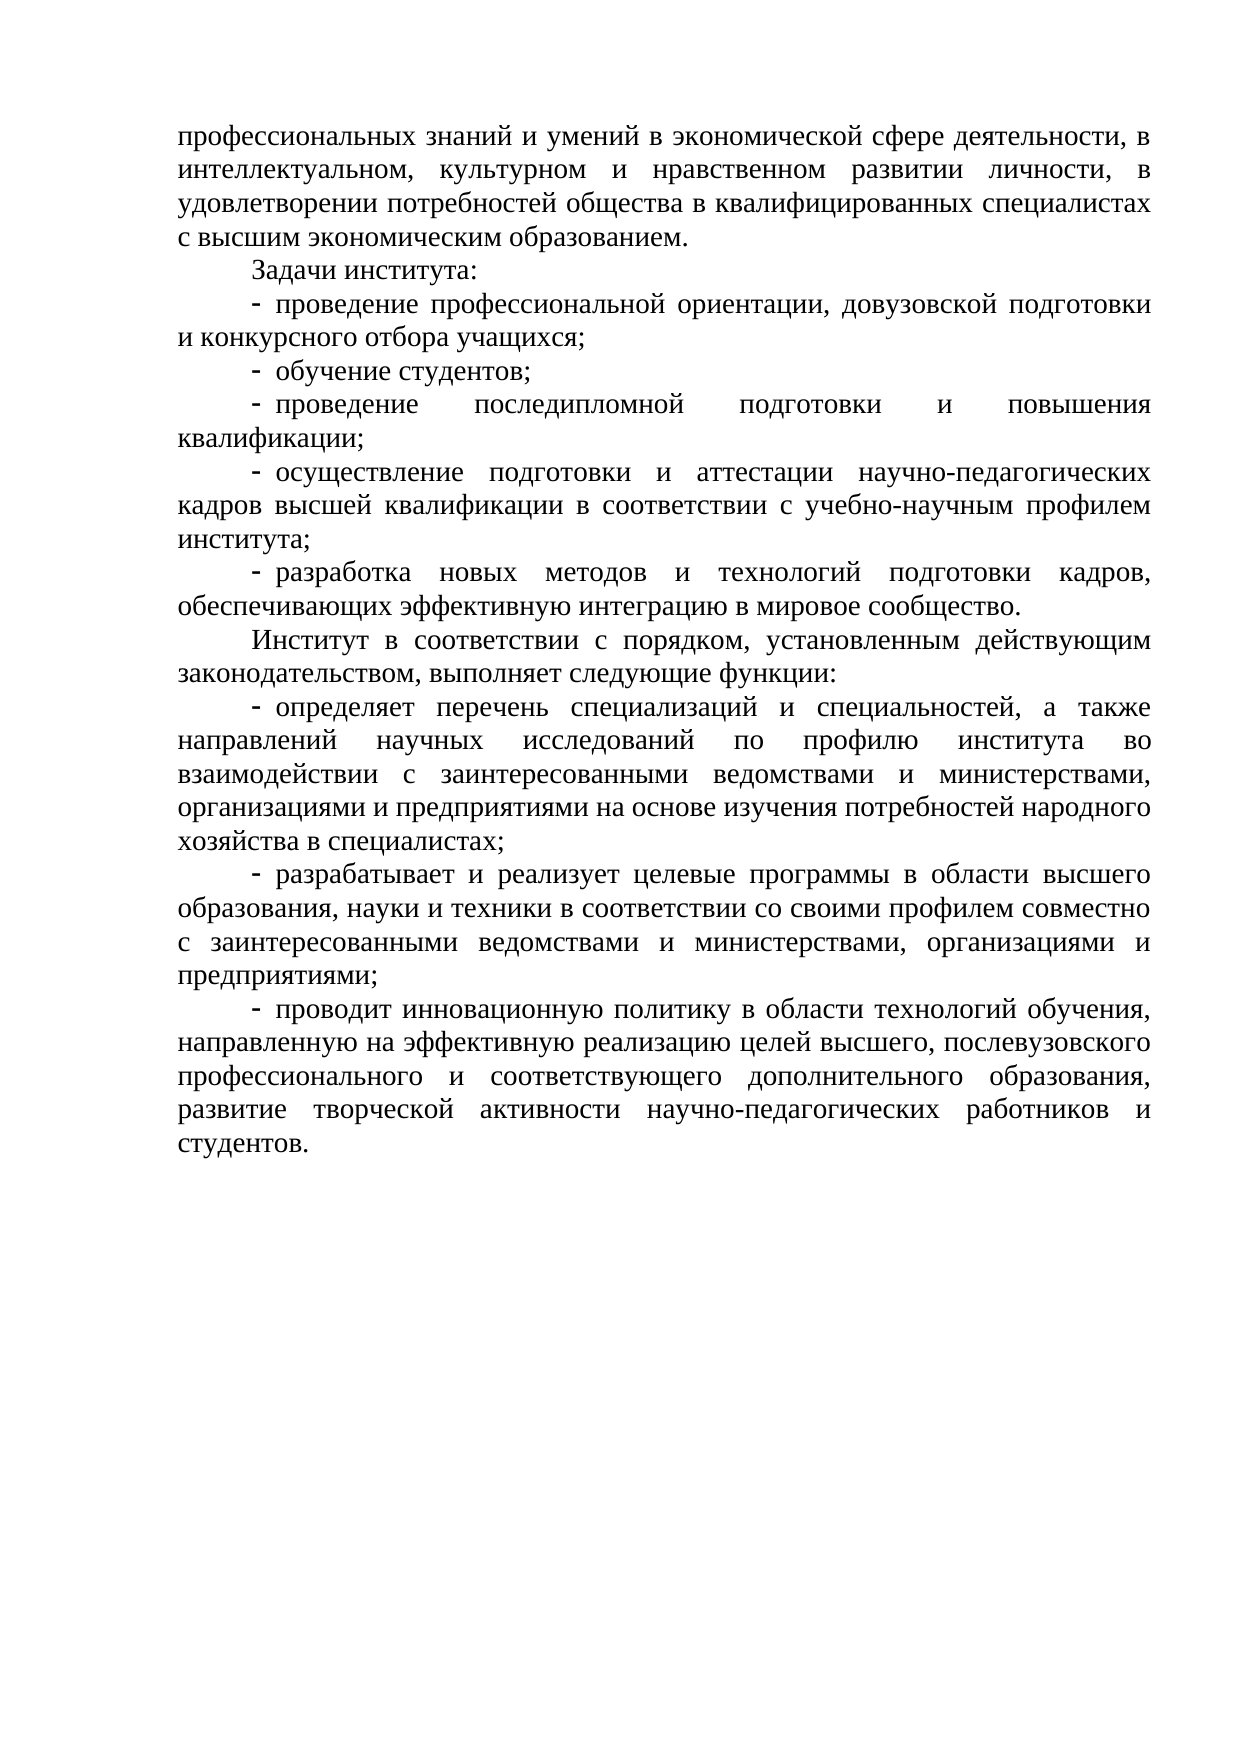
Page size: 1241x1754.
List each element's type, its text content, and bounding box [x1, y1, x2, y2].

list проводит инновационную политику в области технологий обучения, направленную на эффективную реализацию целей высшего, послевузовского профессионального и соответствующего дополнительного образования, развитие творческой активности научно-педагогических работников и студентов. [177, 991, 1152, 1159]
list осуществление подготовки и аттестации научно-педагогических кадров высшей квалификации в соответствии с учебно-научным профилем института; [177, 454, 1152, 554]
list разработка новых методов и технологий подготовки кадров, обеспечивающих эффективную интеграцию в мировое сообщество. [177, 554, 1152, 622]
list проведение последипломной подготовки и повышения квалификации; [177, 387, 1152, 454]
text Задачи института: [177, 252, 1152, 286]
text Институт в соответствии с порядком, установленным действующим законодательством, выполняет следующие функции: [177, 622, 1152, 689]
list обучение студентов; [177, 353, 1152, 387]
list определяет перечень специализаций и специальностей, а также направлений научных исследований по профилю института во взаимодействии с заинтересованными ведомствами и министерствами, организациями и предприятиями на основе изучения потребностей народного хозяйства в специалистах; [177, 689, 1152, 857]
list разрабатывает и реализует целевые программы в области высшего образования, науки и техники в соответствии со своими профилем совместно с заинтересованными ведомствами и министерствами, организациями и предприятиями; [177, 857, 1152, 991]
list проведение профессиональной ориентации, довузовской подготовки и конкурсного отбора учащихся; [177, 286, 1152, 353]
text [177, 118, 1152, 252]
